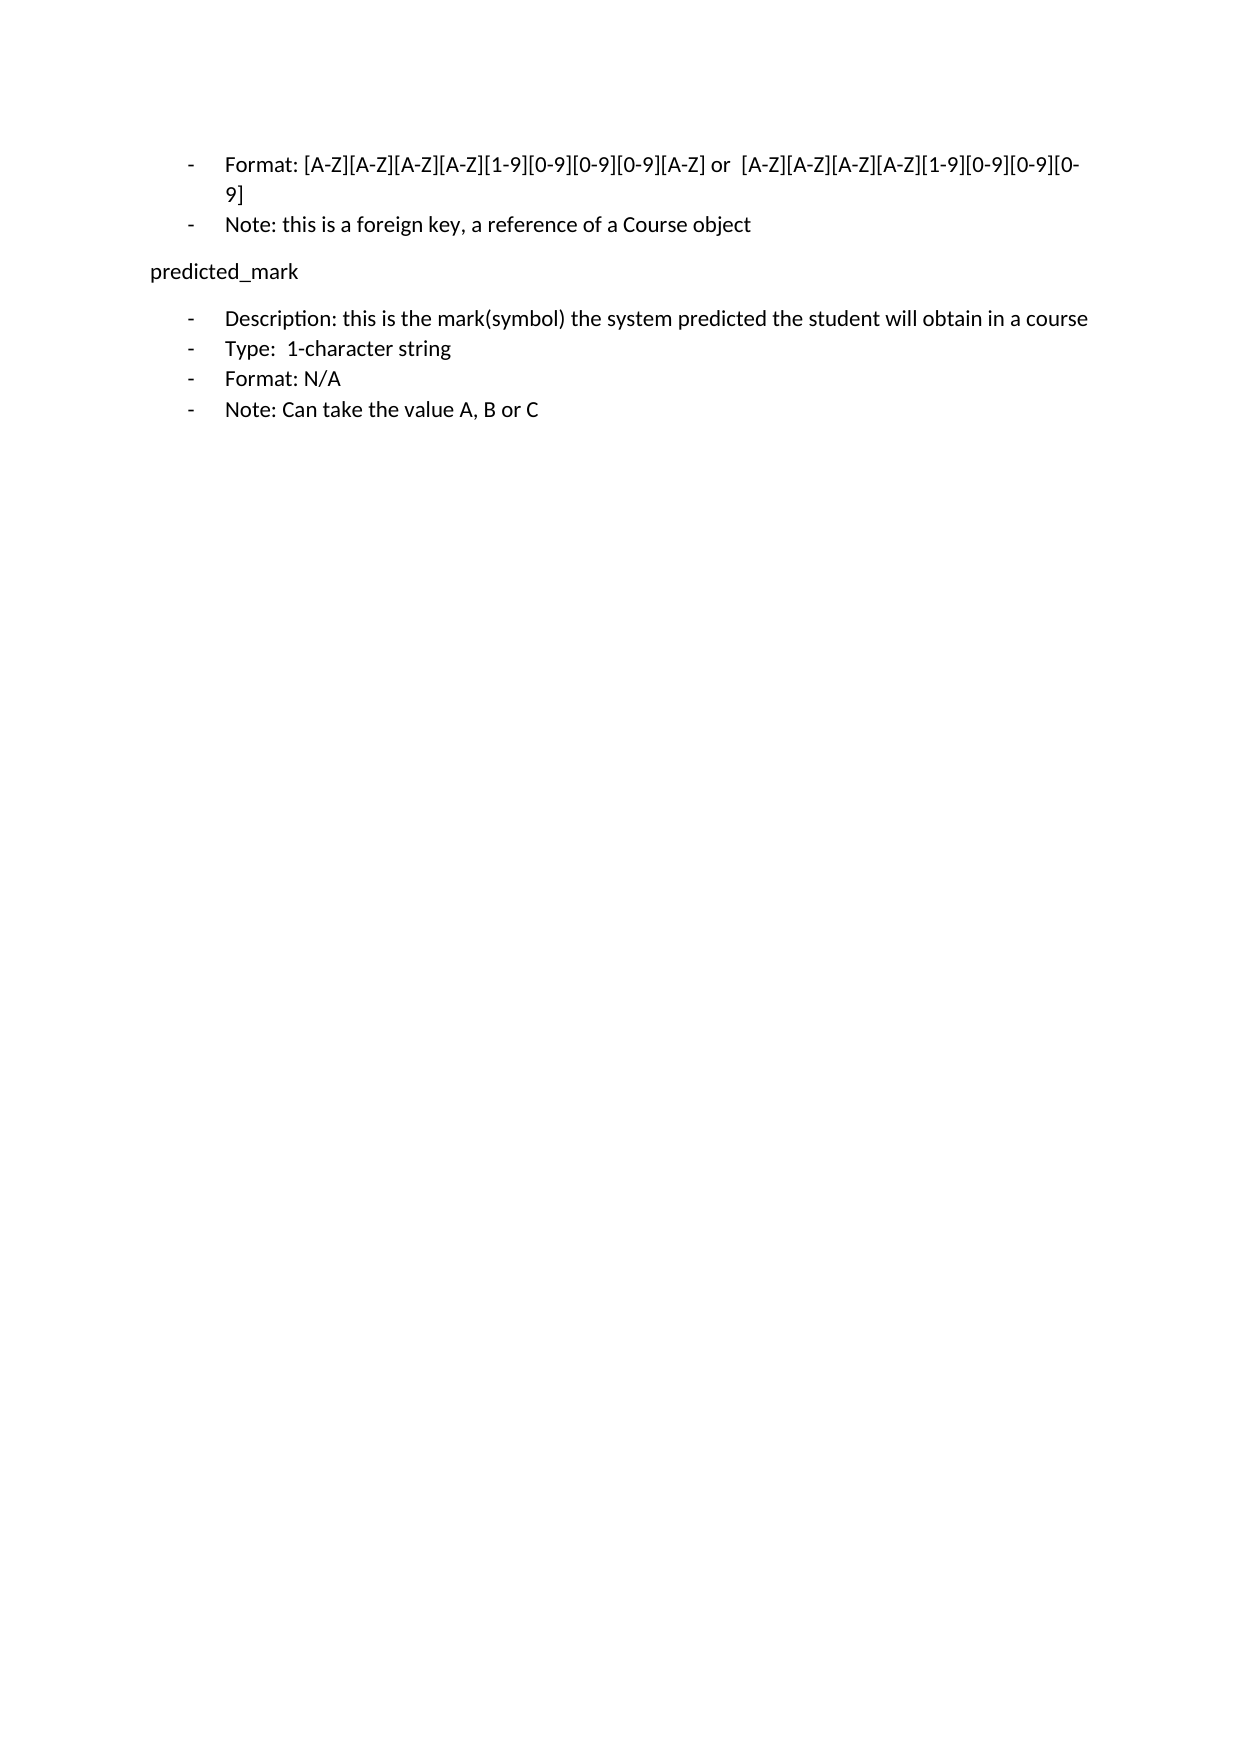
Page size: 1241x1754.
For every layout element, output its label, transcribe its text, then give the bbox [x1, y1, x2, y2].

list Note: this is a foreign key, a reference of a Course object [187, 210, 1090, 238]
list Format: [A-Z][A-Z][A-Z][A-Z][1-9][0-9][0-9][0-9][A-Z] or [A-Z][A-Z][A-Z][A-Z][1-9][0-9][0-9][0-9] [187, 150, 1090, 208]
list Note: Can take the value A, B or C [187, 395, 1090, 423]
list Description: this is the mark(symbol) the system predicted the student will obtain in a course [187, 304, 1090, 332]
list Type: 1-character string [187, 334, 1090, 362]
list Format: N/A [187, 364, 1090, 393]
text predicted_mark [150, 257, 1090, 285]
